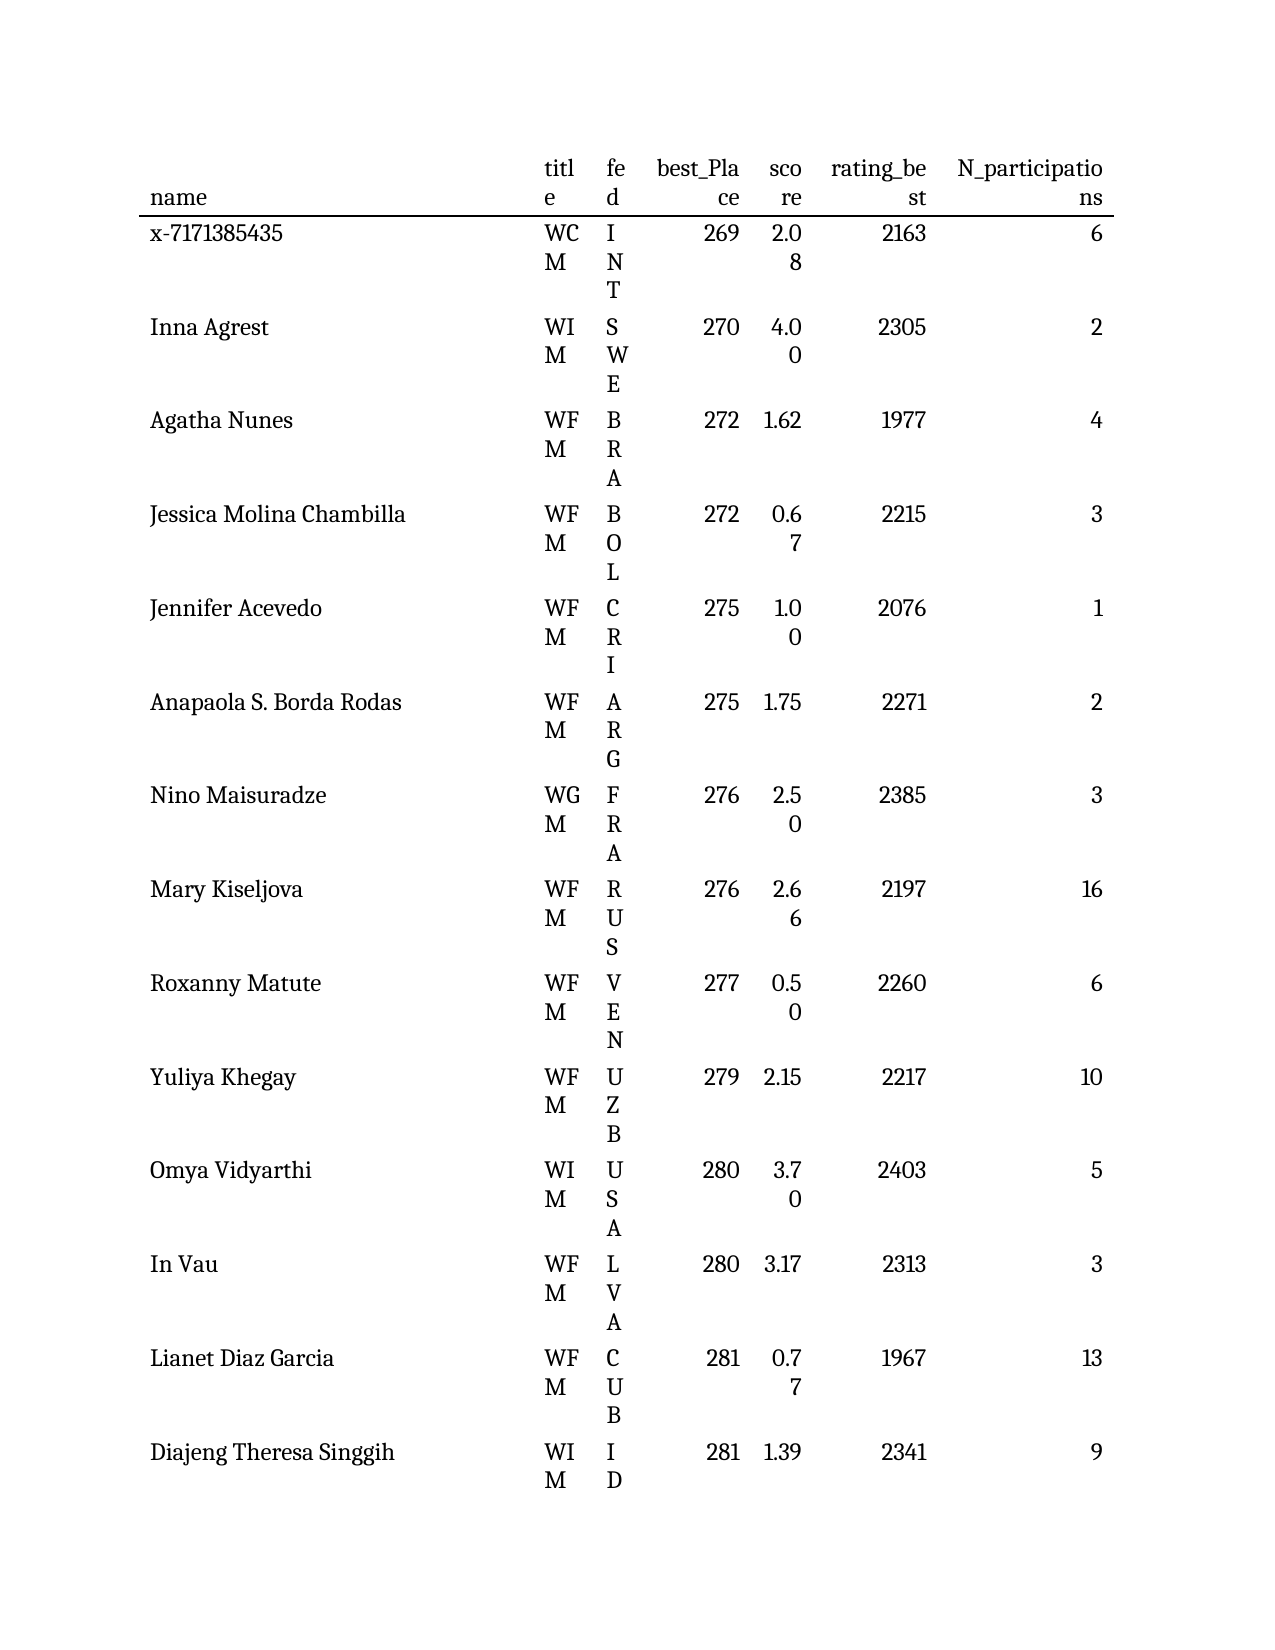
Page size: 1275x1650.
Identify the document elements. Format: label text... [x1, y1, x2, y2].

table_header rating_best [813, 150, 937, 215]
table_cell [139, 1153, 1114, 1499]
table_header title [533, 150, 595, 215]
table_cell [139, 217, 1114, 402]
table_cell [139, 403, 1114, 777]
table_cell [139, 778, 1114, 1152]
table_header best_Place [637, 150, 751, 215]
table_header N_participations [937, 150, 1114, 215]
table_header fed [595, 150, 637, 215]
table_header name [139, 150, 533, 215]
table_header score [751, 150, 813, 215]
